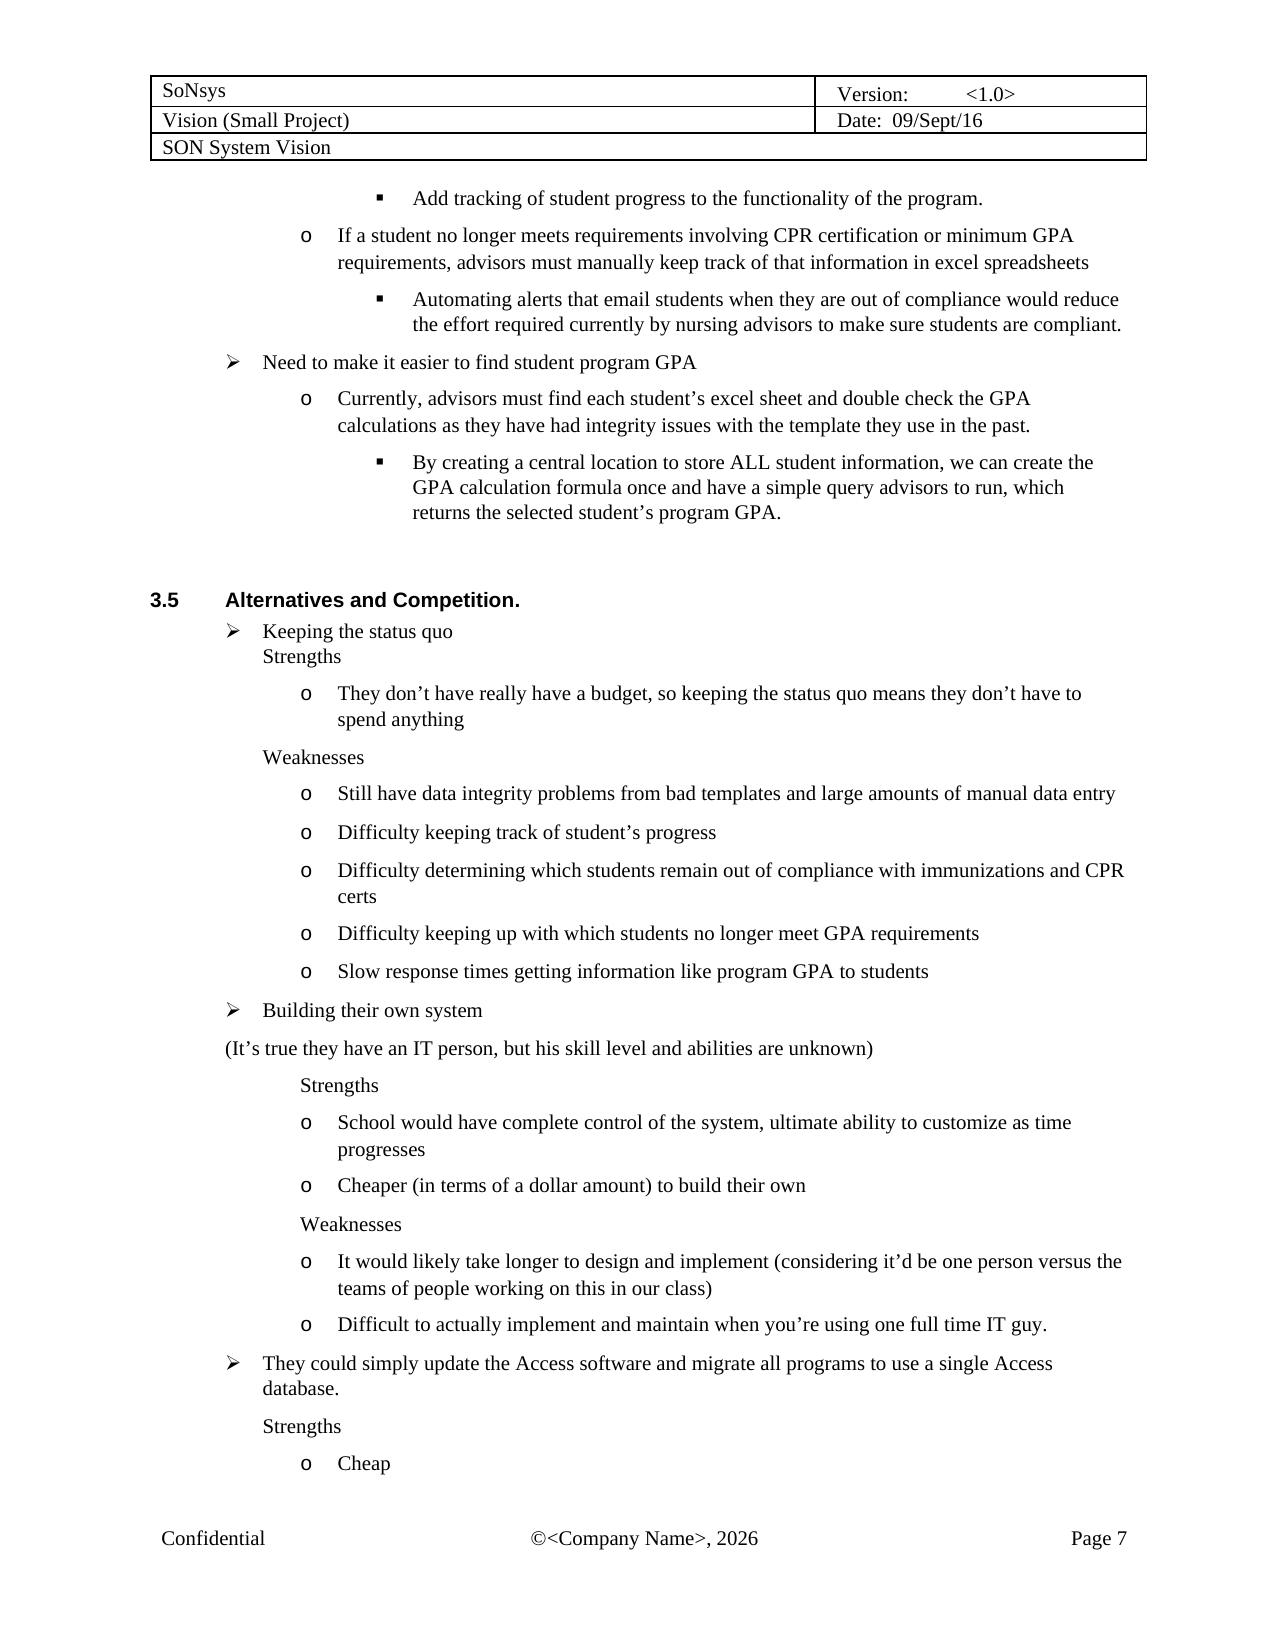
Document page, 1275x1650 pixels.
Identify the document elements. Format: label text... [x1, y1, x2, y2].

list By creating a central location to store ALL student information, we can create the GPA calculation formula once and have a simple query advisors to run, which returns the selected student’s program GPA. [375, 449, 1125, 524]
list Difficulty keeping track of student’s progress [300, 819, 1125, 845]
list It would likely take longer to design and implement (considering it’d be one person versus the teams of people working on this in our class) [300, 1249, 1125, 1300]
list Building their own system [225, 997, 1125, 1022]
list Cheap [300, 1450, 1125, 1476]
list Currently, advisors must find each student’s excel sheet and double check the GPA calculations as they have had integrity issues with the template they use in the past. [300, 386, 1125, 437]
list Still have data integrity problems from bad templates and large amounts of manual data entry [300, 781, 1125, 807]
list They don’t have really have a budget, so keeping the status quo means they don’t have to spend anything [300, 681, 1125, 731]
list Automating alerts that email students when they are out of compliance would reduce the effort required currently by nursing advisors to make sure students are compliant. [375, 286, 1125, 336]
list Add tracking of student progress to the functionality of the program. [375, 185, 1125, 210]
list Need to make it easier to find student program GPA [225, 349, 1125, 374]
list They could simply update the Access software and migrate all programs to use a single Access database. [225, 1350, 1125, 1400]
text Weaknesses [262, 744, 1125, 769]
list School would have complete control of the system, ultimate ability to customize as time progresses [300, 1110, 1125, 1161]
text (It’s true they have an IT person, but his skill level and abilities are unknown) [225, 1035, 1125, 1060]
list Difficulty determining which students remain out of compliance with immunizations and CPR certs [300, 858, 1125, 908]
list If a student no longer meets requirements involving CPR certification or minimum GPA requirements, advisors must manually keep track of that information in excel spreadsheets [300, 223, 1125, 274]
list Cheaper (in terms of a dollar amount) to build their own [300, 1173, 1125, 1199]
subtitle Alternatives and Competition. [150, 587, 1125, 612]
list Difficulty keeping up with which students no longer meet GPA requirements [300, 921, 1125, 947]
text Strengths [300, 1072, 1125, 1097]
list Difficult to actually implement and maintain when you’re using one full time IT guy. [300, 1312, 1125, 1338]
text Strengths [262, 643, 1125, 668]
list Slow response times getting information like program GPA to students [300, 959, 1125, 985]
text Weaknesses [300, 1211, 1125, 1236]
text Strengths [262, 1413, 1125, 1438]
list Keeping the status quo [225, 618, 1125, 643]
